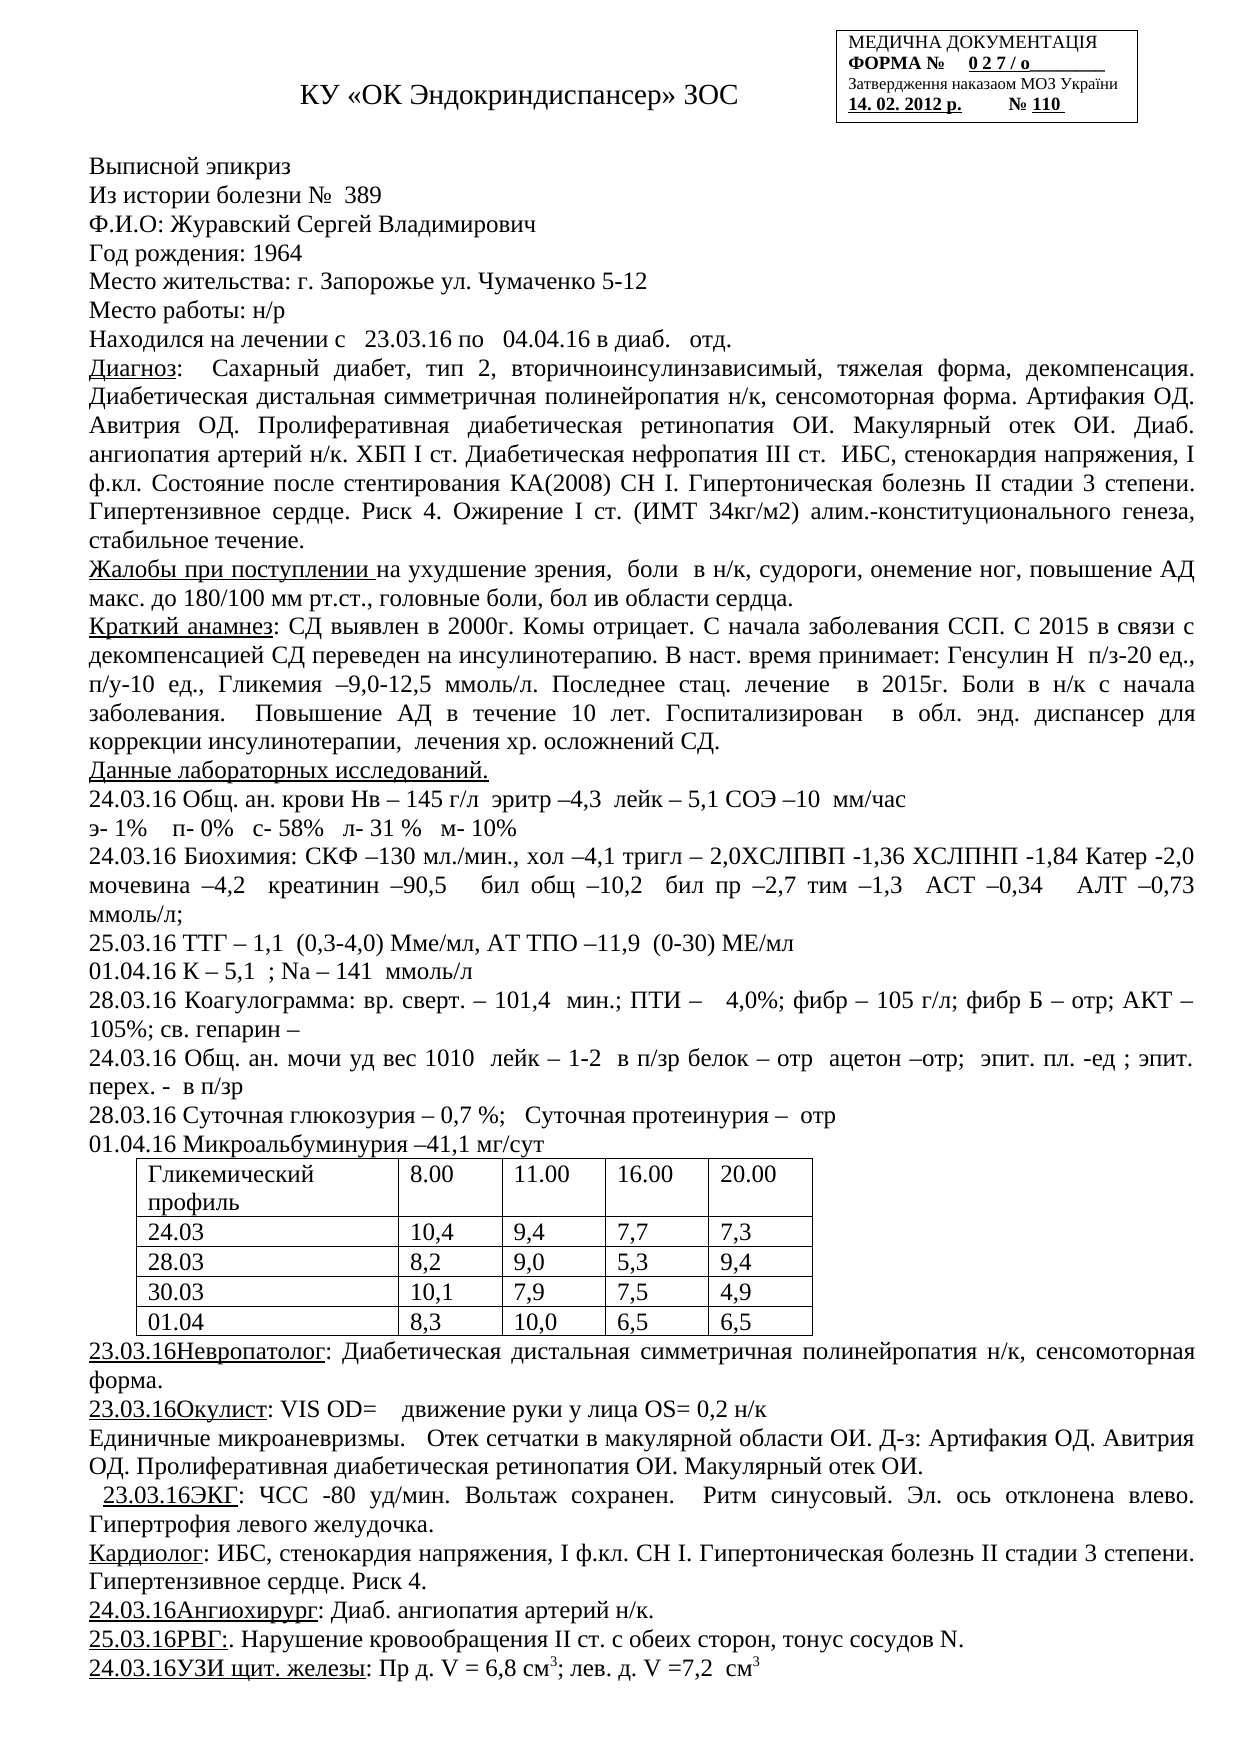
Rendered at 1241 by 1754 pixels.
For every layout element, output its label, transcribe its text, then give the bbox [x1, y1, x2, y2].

text Место жительства: г. Запорожье ул. Чумаченко 5-12 [89, 266, 1196, 295]
text 24.03.16УЗИ щит. железы: Пр д. V = 6,8 см3; лев. д. V =7,2 см3 [89, 1653, 1196, 1681]
text 23.03.16ЭКГ: ЧСС -80 уд/мин. Вольтаж сохранен. Ритм синусовый. Эл. ось отклонена влево. Гипертрофия левого желудочка. [89, 1480, 1196, 1538]
text 28.03.16 Коагулограмма: вр. сверт. – 101,4 мин.; ПТИ – 4,0%; фибр – 105 г/л; фибр Б – отр; АКТ – 105%; св. гепарин – [89, 985, 1196, 1043]
subtitle Ф.И.О: Журавский Сергей Владимирович [89, 209, 1196, 238]
table_cell 10,0 [503, 1307, 605, 1335]
text Жалобы при поступлении на ухудшение зрения, боли в н/к, судороги, онемение ног, повышение АД макс. до 180/100 мм рт.ст., головные боли, бол ив области сердца. [89, 554, 1196, 611]
subtitle 01.04.16 Микроальбуминурия –41,1 мг/сут [89, 1129, 1196, 1158]
table_header 16.00 [606, 1159, 708, 1216]
subtitle 24.03.16 Общ. ан. мочи уд вес 1010 лейк – 1-2 в п/зр белок – отр ацетон –отр; эпит. пл. -ед ; эпит. перех. - в п/зр [89, 1043, 1196, 1100]
text 25.03.16РВГ:. Нарушение кровообращения II ст. с обеих сторон, тонус сосудов N. [89, 1624, 1196, 1653]
text 25.03.16 ТТГ – 1,1 (0,3-4,0) Мме/мл, АТ ТПО –11,9 (0-30) МЕ/мл [89, 928, 1196, 956]
text Место работы: н/р [89, 295, 1196, 324]
table_cell 4,9 [709, 1277, 812, 1306]
text 24.03.16 Биохимия: СКФ –130 мл./мин., хол –4,1 тригл – 2,0ХСЛПВП -1,36 ХСЛПНП -1,84 Катер -2,0 мочевина –4,2 креатинин –90,5 бил общ –10,2 бил пр –2,7 тим –1,3 АСТ –0,34 АЛТ –0,73 ммоль/л; [89, 841, 1196, 928]
text Год рождения: 1964 [89, 238, 1196, 266]
table_header 20.00 [709, 1159, 812, 1216]
table_cell 10,4 [399, 1217, 502, 1246]
table_cell 28.03 [137, 1247, 398, 1276]
text 24.03.16Ангиохирург: Диаб. ангиопатия артерий н/к. [89, 1595, 1196, 1624]
text Краткий анамнез: СД выявлен в 2000г. Комы отрицает. С начала заболевания ССП. С 2015 в связи с декомпенсацией СД переведен на инсулинотерапию. В наст. время принимает: Генсулин Н п/з-20 ед., п/у-10 ед., Гликемия –9,0-12,5 ммоль/л. Последнее стац. лечение в 2015г. Боли в н/к с начала заболевания. Повышение АД в течение 10 лет. Госпитализирован в обл. энд. диспансер для коррекции инсулинотерапии, лечения хр. осложнений СД. [89, 611, 1196, 755]
table_cell 7,3 [709, 1217, 812, 1246]
table_cell 24.03 [137, 1217, 398, 1246]
subtitle Из истории болезни № 389 [89, 180, 1196, 209]
text Находился на лечении с 23.03.16 по 04.04.16 в диаб. отд. [89, 324, 1196, 353]
subtitle Выписной эпикриз [89, 151, 1202, 180]
table_cell 6,5 [709, 1307, 812, 1335]
table_cell 10,1 [399, 1277, 502, 1306]
text э- 1% п- 0% с- 58% л- 31 % м- 10% [89, 813, 1196, 841]
table_cell 8,2 [399, 1247, 502, 1276]
table_cell 7,5 [606, 1277, 708, 1306]
table_cell 9,4 [503, 1217, 605, 1246]
text Данные лабораторных исследований. [89, 755, 1196, 784]
text 28.03.16 Суточная глюкозурия – 0,7 %; Суточная протеинурия – отр [89, 1100, 1196, 1129]
table_header Гликемический профиль [137, 1159, 398, 1216]
text 23.03.16Окулист: VIS OD= движение руки у лица OS= 0,2 н/к [89, 1394, 1196, 1423]
table_cell 6,5 [606, 1307, 708, 1335]
table_header 8.00 [399, 1159, 502, 1216]
table_cell 30.03 [137, 1277, 398, 1306]
table_cell 01.04 [137, 1307, 398, 1335]
text 24.03.16 Общ. ан. крови Нв – 145 г/л эритр –4,3 лейк – 5,1 СОЭ –10 мм/час [89, 784, 1196, 813]
text 01.04.16 К – 5,1 ; Nа – 141 ммоль/л [89, 956, 1196, 985]
text 23.03.16Невропатолог: Диабетическая дистальная симметричная полинейропатия н/к, сенсомоторная форма. [89, 1336, 1196, 1394]
text Кардиолог: ИБС, стенокардия напряжения, I ф.кл. СН I. Гипертоническая болезнь II стадии 3 степени. Гипертензивное сердце. Риск 4. [89, 1538, 1196, 1595]
table_cell 7,9 [503, 1277, 605, 1306]
text Единичные микроаневризмы. Отек сетчатки в макулярной области ОИ. Д-з: Артифакия ОД. Авитрия ОД. Пролиферативная диабетическая ретинопатия ОИ. Макулярный отек ОИ. [89, 1423, 1196, 1480]
text Диагноз: Сахарный диабет, тип 2, вторичноинсулинзависимый, тяжелая форма, декомпенсация. Диабетическая дистальная симметричная полинейропатия н/к, сенсомоторная форма. Артифакия ОД. Авитрия ОД. Пролиферативная диабетическая ретинопатия ОИ. Макулярный отек ОИ. Диаб. ангиопатия артерий н/к. ХБП I ст. Диабетическая нефропатия III ст. ИБС, стенокардия напряжения, I ф.кл. Состояние после стентирования КА(2008) СН I. Гипертоническая болезнь II стадии 3 степени. Гипертензивное сердце. Риск 4. Ожирение I ст. (ИМТ 34кг/м2) алим.-конституционального генеза, стабильное течение. [89, 353, 1196, 554]
table_cell 9,0 [503, 1247, 605, 1276]
table_header 11.00 [503, 1159, 605, 1216]
table_cell 7,7 [606, 1217, 708, 1246]
table_cell 8,3 [399, 1307, 502, 1335]
table_cell 5,3 [606, 1247, 708, 1276]
table_cell 9,4 [709, 1247, 812, 1276]
